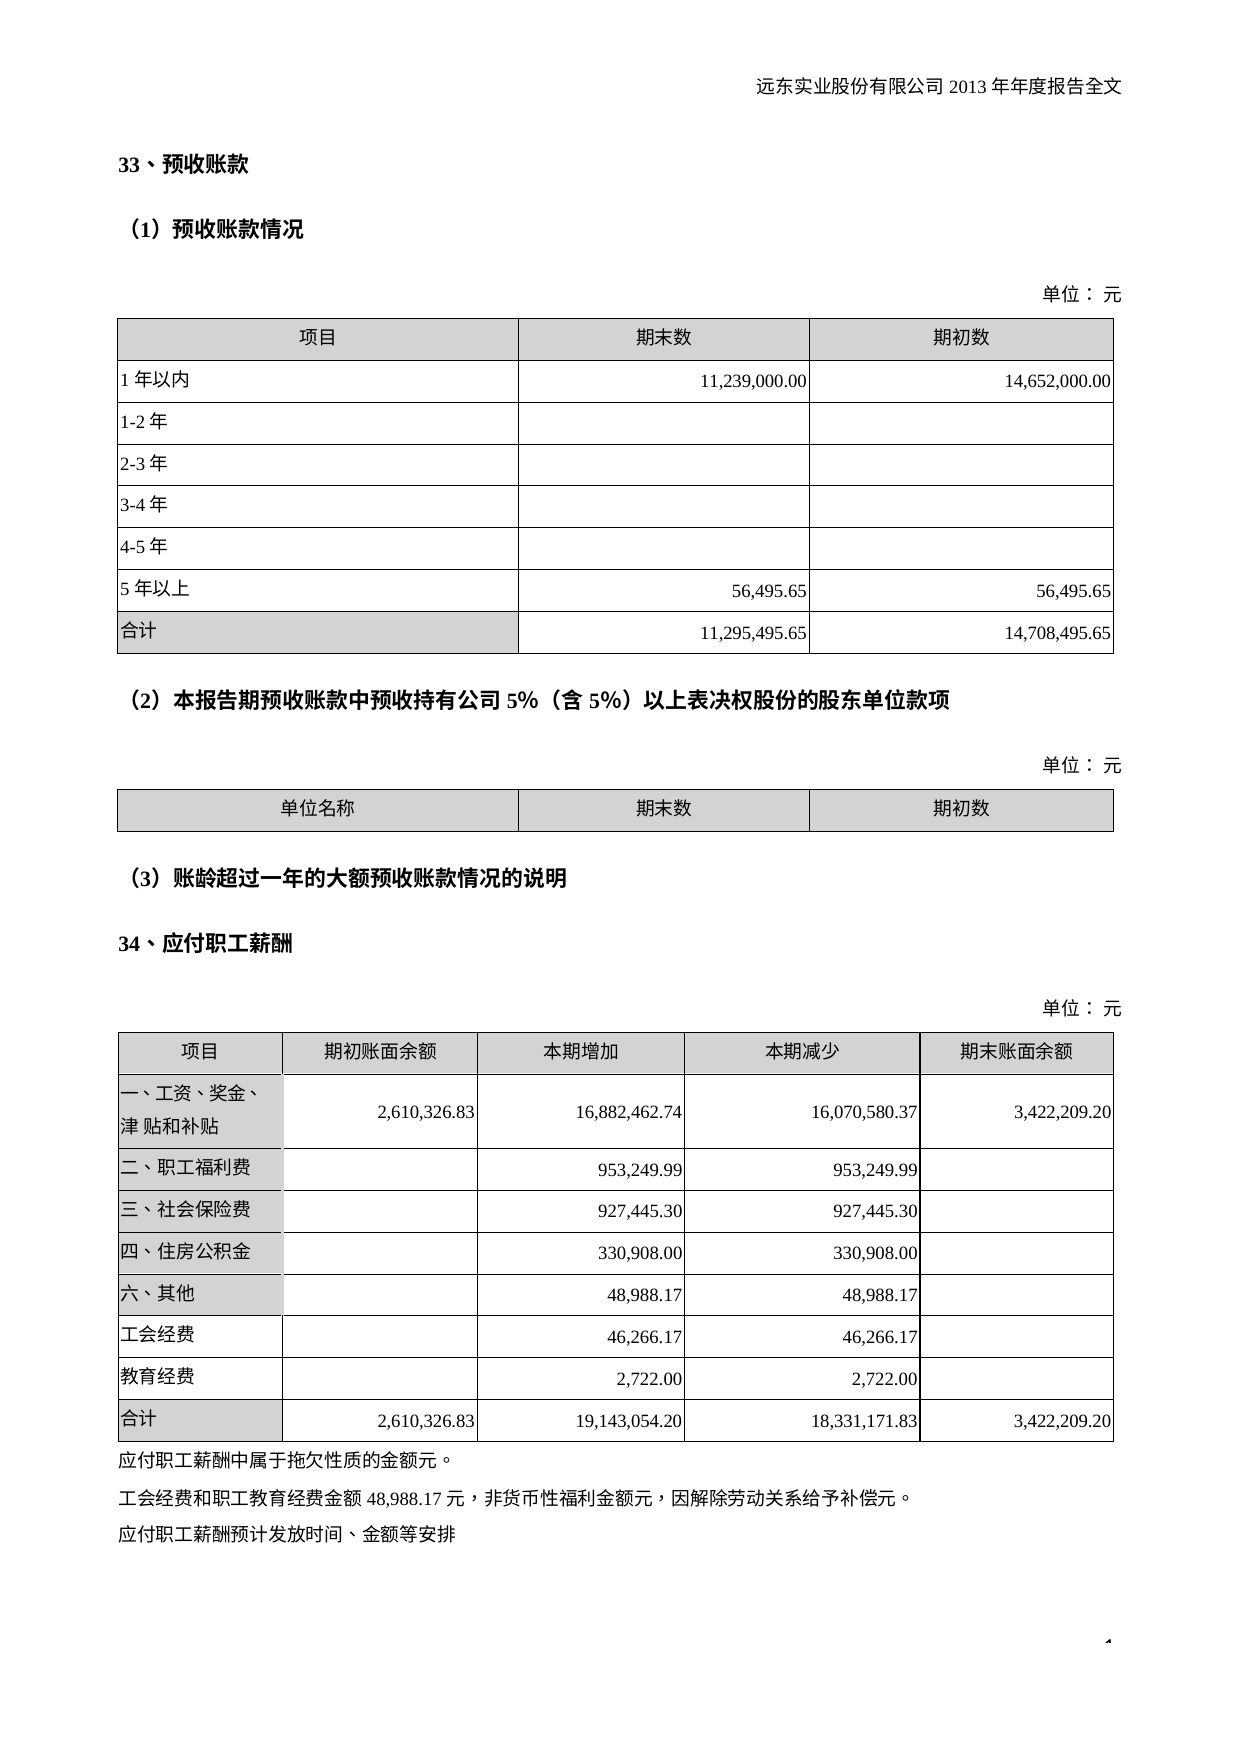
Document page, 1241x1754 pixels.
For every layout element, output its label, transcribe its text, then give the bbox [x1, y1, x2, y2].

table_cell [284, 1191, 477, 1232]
text 单位： 元 [102, 752, 1122, 778]
text 工会经费和职工教育经费金额 48,988.17 元，非货币性福利金额元，因解除劳动关系给予补偿元。 应付职工薪酬预计发放时间、金额等安排 [118, 1485, 917, 1546]
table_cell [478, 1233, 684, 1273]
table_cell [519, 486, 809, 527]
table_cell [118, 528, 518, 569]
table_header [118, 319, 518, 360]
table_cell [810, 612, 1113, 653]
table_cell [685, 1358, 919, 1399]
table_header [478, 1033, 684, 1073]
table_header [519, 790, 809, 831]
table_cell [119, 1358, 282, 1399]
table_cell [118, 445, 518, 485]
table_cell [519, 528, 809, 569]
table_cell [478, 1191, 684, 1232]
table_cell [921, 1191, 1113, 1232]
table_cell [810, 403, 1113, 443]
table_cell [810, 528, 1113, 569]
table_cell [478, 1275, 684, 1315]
subtitle 33、预收账款 [118, 149, 1138, 179]
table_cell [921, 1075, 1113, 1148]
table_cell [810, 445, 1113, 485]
text 应付职工薪酬中属于拖欠性质的金额元。 [118, 1447, 1138, 1473]
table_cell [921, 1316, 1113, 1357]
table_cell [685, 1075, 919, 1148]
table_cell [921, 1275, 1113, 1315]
subtitle （3）账龄超过一年的大额预收账款情况的说明 [118, 863, 1138, 893]
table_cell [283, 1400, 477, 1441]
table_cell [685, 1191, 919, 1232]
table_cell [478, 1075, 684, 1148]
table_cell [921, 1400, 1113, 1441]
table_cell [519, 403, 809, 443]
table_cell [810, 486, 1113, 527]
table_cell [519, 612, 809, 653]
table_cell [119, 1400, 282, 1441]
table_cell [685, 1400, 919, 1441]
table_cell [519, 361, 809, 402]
subtitle （2）本报告期预收账款中预收持有公司 5％（含 5％）以上表决权股份的股东单位款项 [118, 685, 1138, 715]
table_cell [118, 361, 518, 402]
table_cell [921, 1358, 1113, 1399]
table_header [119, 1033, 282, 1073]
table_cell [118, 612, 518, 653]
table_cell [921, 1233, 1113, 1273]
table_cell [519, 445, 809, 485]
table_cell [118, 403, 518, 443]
subtitle 34、应付职工薪酬 [118, 928, 1138, 957]
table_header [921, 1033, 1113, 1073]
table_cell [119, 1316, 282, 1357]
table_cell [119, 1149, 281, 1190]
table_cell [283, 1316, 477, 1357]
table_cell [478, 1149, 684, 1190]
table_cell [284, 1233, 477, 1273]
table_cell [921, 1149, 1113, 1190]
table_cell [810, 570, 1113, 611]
subtitle （1）预收账款情况 [118, 214, 1138, 244]
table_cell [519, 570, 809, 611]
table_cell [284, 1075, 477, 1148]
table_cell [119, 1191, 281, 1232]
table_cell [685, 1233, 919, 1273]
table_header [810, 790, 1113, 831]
text 单位： 元 [102, 281, 1122, 307]
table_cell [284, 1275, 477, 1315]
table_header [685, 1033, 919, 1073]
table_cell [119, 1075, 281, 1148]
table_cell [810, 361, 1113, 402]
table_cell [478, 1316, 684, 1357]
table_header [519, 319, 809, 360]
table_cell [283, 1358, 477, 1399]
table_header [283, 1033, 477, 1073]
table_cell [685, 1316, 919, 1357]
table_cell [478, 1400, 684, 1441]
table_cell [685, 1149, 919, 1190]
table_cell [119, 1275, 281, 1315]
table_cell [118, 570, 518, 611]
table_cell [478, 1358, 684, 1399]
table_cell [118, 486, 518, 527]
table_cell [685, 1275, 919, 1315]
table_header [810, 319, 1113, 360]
text 单位： 元 [102, 995, 1122, 1020]
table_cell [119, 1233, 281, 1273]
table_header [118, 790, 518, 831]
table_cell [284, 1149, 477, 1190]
